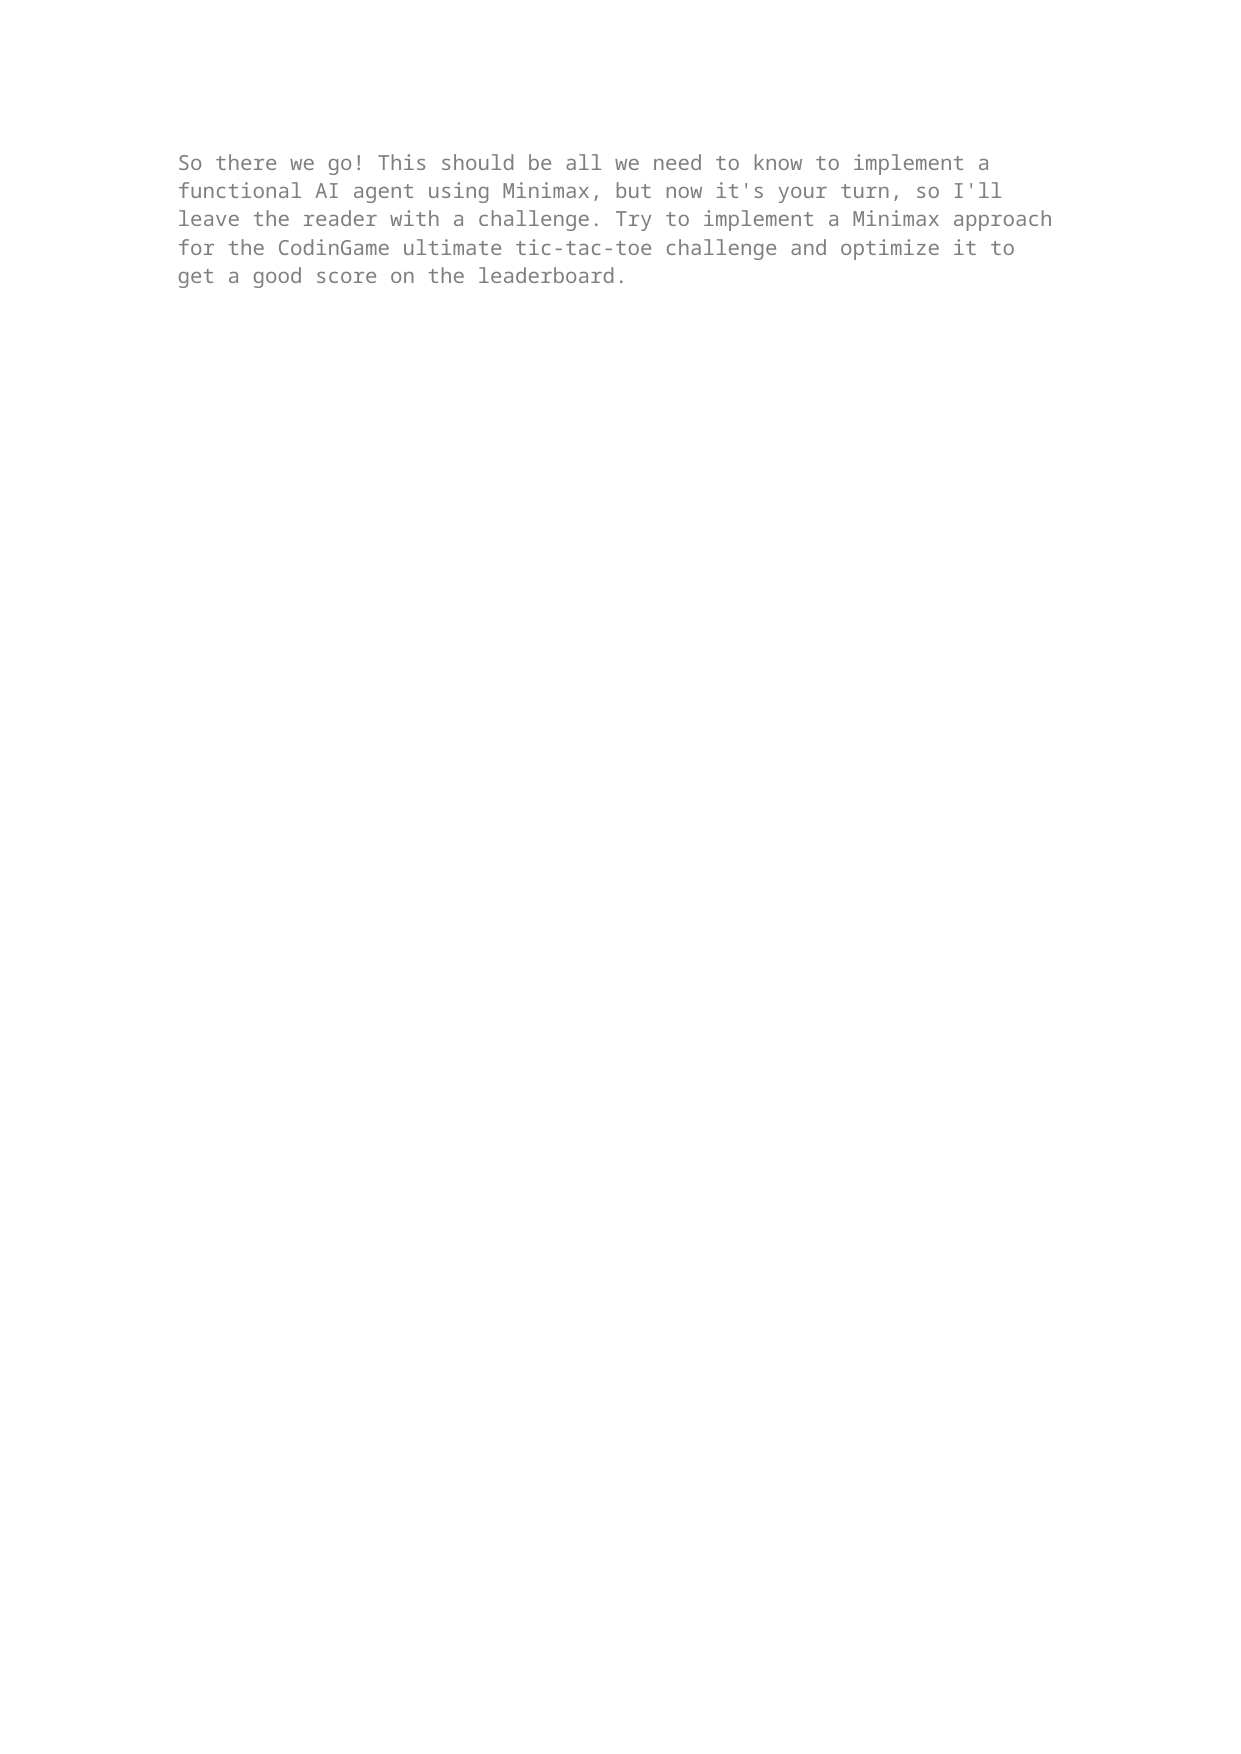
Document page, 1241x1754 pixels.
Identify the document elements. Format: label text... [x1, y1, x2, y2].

text So there we go! This should be all we need to know to implement a functional AI agent using Minimax, but now it's your turn, so I'll leave the reader with a challenge. Try to implement a Minimax approach for the CodinGame ultimate tic-tac-toe challenge and optimize it to get a good score on the leaderboard. [177, 148, 1063, 290]
